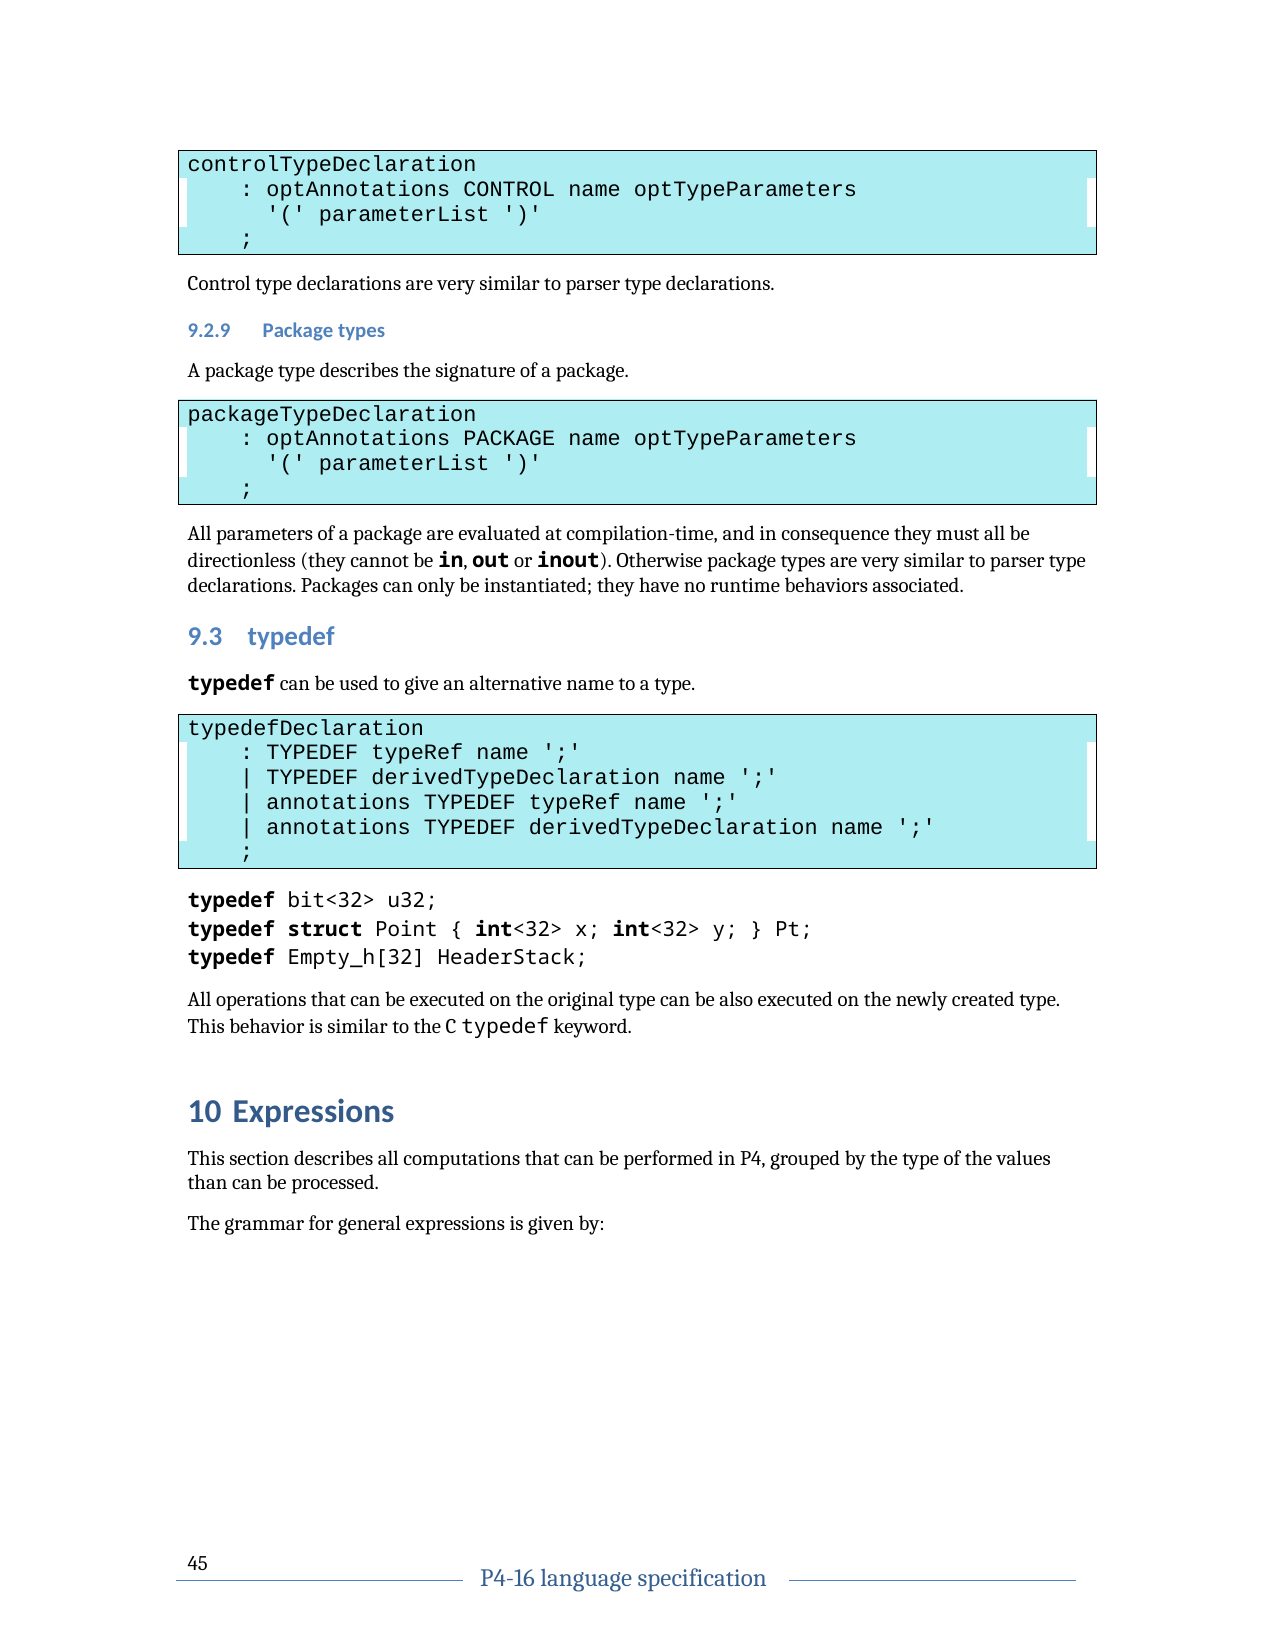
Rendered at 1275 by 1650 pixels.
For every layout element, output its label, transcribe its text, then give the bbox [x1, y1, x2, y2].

subtitle Expressions [187, 1090, 1087, 1130]
text The grammar for general expressions is given by: [187, 1212, 1087, 1236]
text packageTypeDeclaration [179, 401, 1096, 427]
text All operations that can be executed on the original type can be also executed on the newly created type. This behavior is similar to the C typedef keyword. [187, 987, 1087, 1040]
subtitle typedef [187, 619, 1087, 652]
subtitle Package types [187, 317, 1087, 342]
text | annotations TYPEDEF typeRef name ';' [187, 791, 1087, 816]
text | TYPEDEF derivedTypeDeclaration name ';' [187, 766, 1087, 791]
text : optAnnotations PACKAGE name optTypeParameters '(' parameterList ')' [187, 427, 1087, 474]
text Control type declarations are very similar to parser type declarations. [187, 272, 1087, 296]
text controlTypeDeclaration [179, 151, 1096, 178]
text This section describes all computations that can be performed in P4, grouped by the type of the values than can be processed. [187, 1147, 1087, 1195]
text ; [179, 838, 1096, 868]
text All parameters of a package are evaluated at compilation-time, and in consequence they must all be directionless (they cannot be in, out or inout). Otherwise package types are very similar to parser type declarations. Packages can only be instantiated; they have no runtime behaviors associated. [187, 522, 1087, 598]
text A package type describes the signature of a package. [187, 359, 1087, 383]
text ; [179, 224, 1096, 254]
text | annotations TYPEDEF derivedTypeDeclaration name ';' [187, 816, 1087, 838]
text ; [179, 474, 1096, 504]
text typedef can be used to give an alternative name to a type. [187, 668, 1087, 697]
text : optAnnotations CONTROL name optTypeParameters '(' parameterList ')' [187, 178, 1087, 224]
text typedef bit<32> u32; typedef struct Point { int<32> x; int<32> y; } Pt; typedef Empty_h[32] HeaderStack; [187, 885, 1087, 971]
text : TYPEDEF typeRef name ';' [187, 742, 1087, 766]
text typedefDeclaration [179, 715, 1096, 742]
